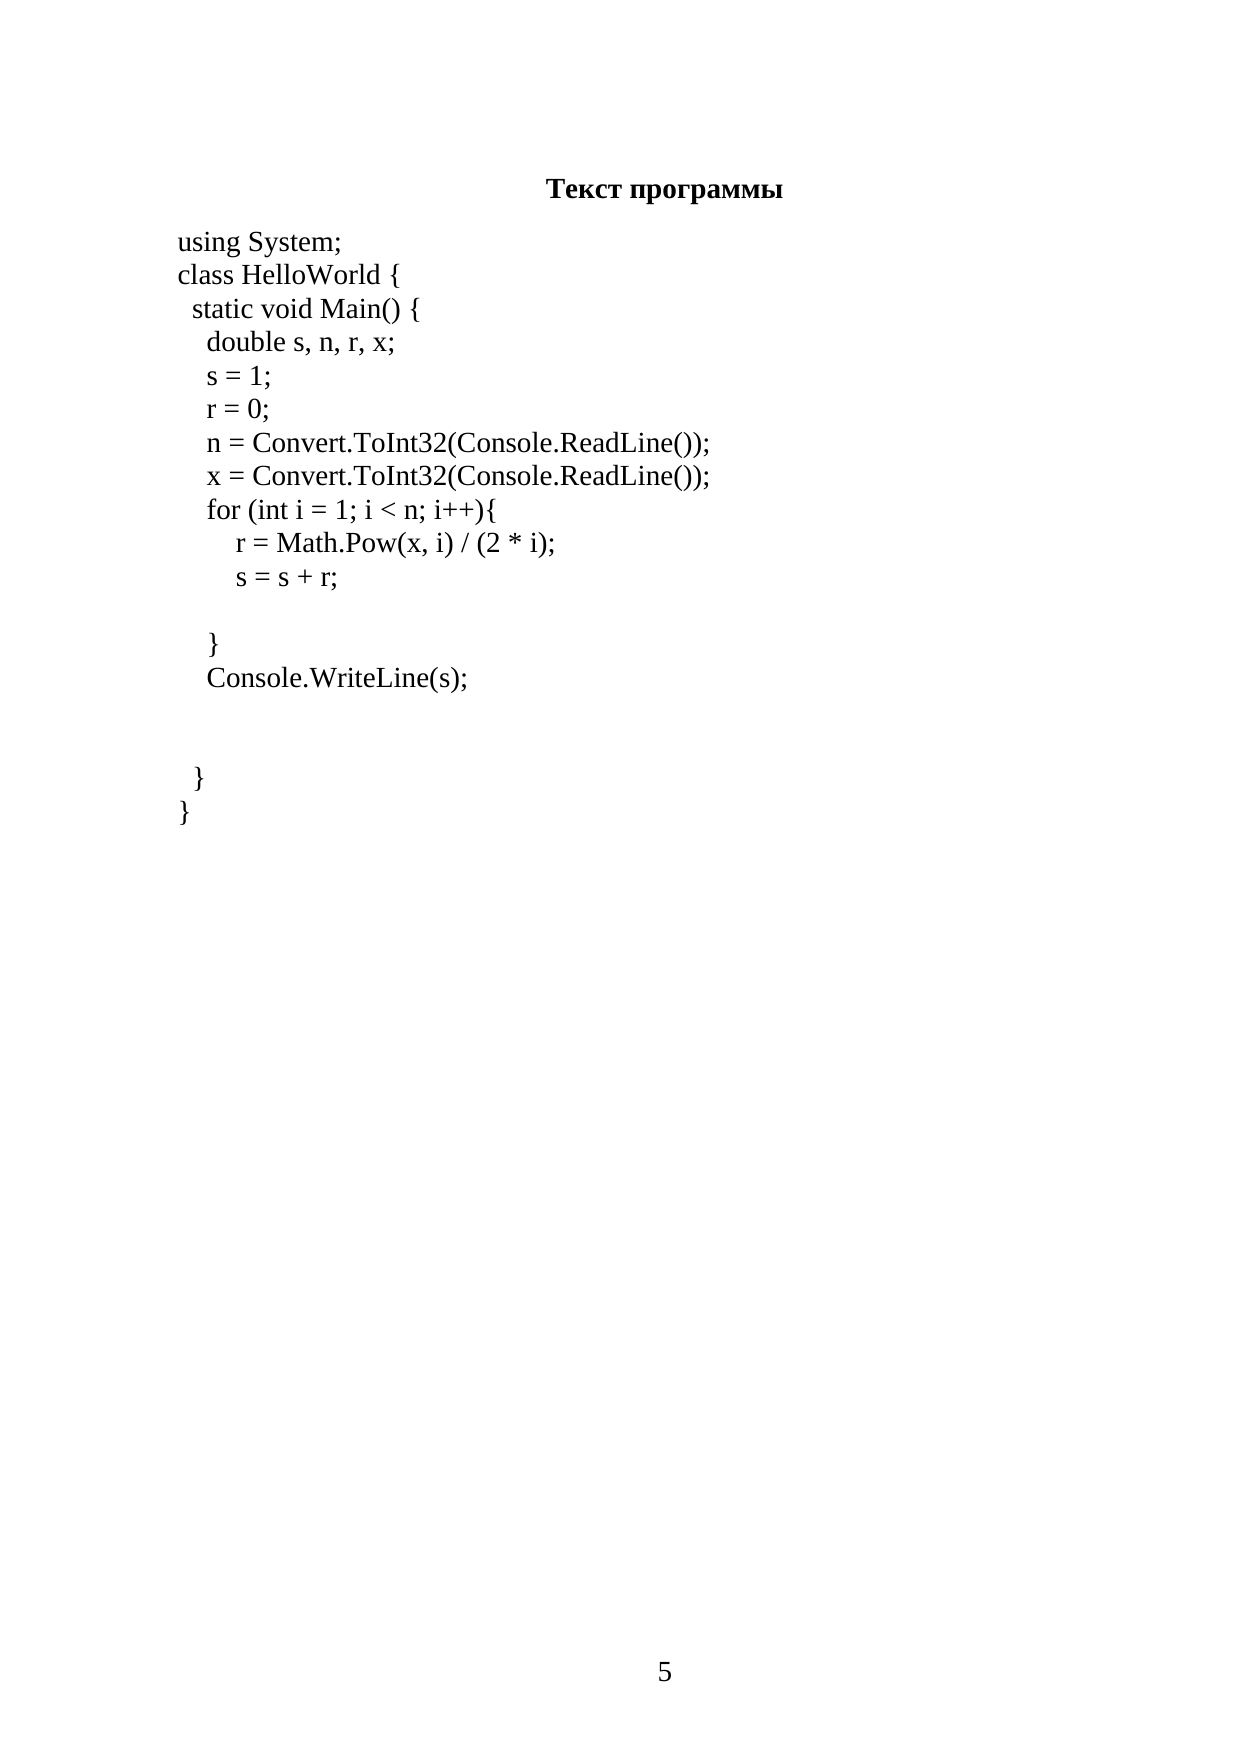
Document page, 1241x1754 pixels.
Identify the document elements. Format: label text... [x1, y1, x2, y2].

text } [177, 760, 1152, 794]
text } [177, 626, 1152, 660]
text s = s + r; [177, 559, 1152, 593]
text r = 0; [177, 391, 1152, 425]
text } [177, 794, 1152, 827]
text r = Math.Pow(x, i) / (2 * i); [177, 526, 1152, 559]
text Console.WriteLine(s); [177, 660, 1152, 693]
text double s, n, r, x; [177, 324, 1152, 358]
text using System; [177, 224, 1152, 257]
text for (int i = 1; i < n; i++){ [177, 492, 1152, 526]
text n = Convert.ToInt32(Console.ReadLine()); [177, 425, 1152, 458]
text Текст программы [177, 171, 1152, 204]
text static void Main() { [177, 291, 1152, 324]
text s = 1; [177, 358, 1152, 391]
text class HelloWorld { [177, 257, 1152, 291]
text x = Convert.ToInt32(Console.ReadLine()); [177, 458, 1152, 492]
